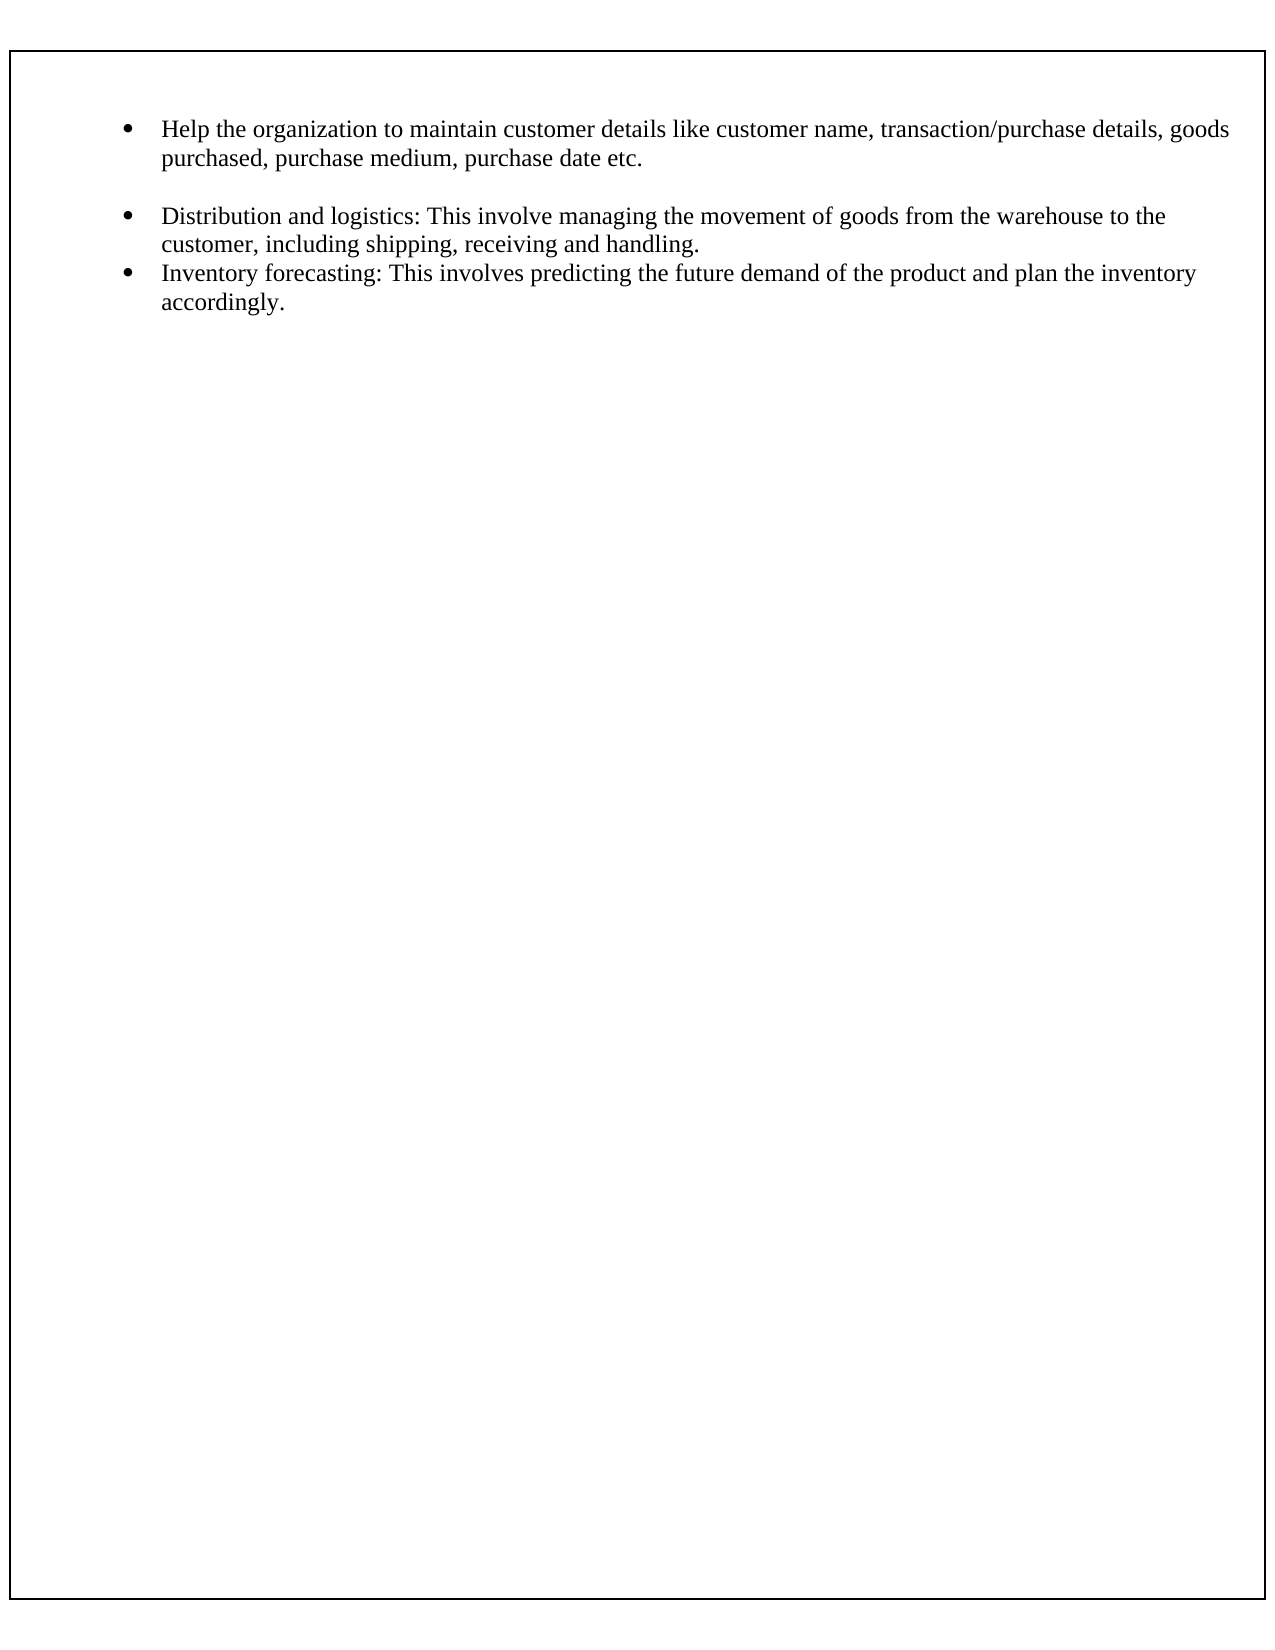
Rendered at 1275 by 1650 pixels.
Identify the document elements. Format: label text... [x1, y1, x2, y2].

list Distribution and logistics: This involve managing the movement of goods from the warehouse to the customer, including shipping, receiving and handling. [123, 201, 1264, 258]
list Inventory forecasting: This involves predicting the future demand of the product and plan the inventory accordingly. [123, 258, 1264, 316]
list Help the organization to maintain customer details like customer name, transaction/purchase details, goods purchased, purchase medium, purchase date etc. [123, 114, 1264, 172]
